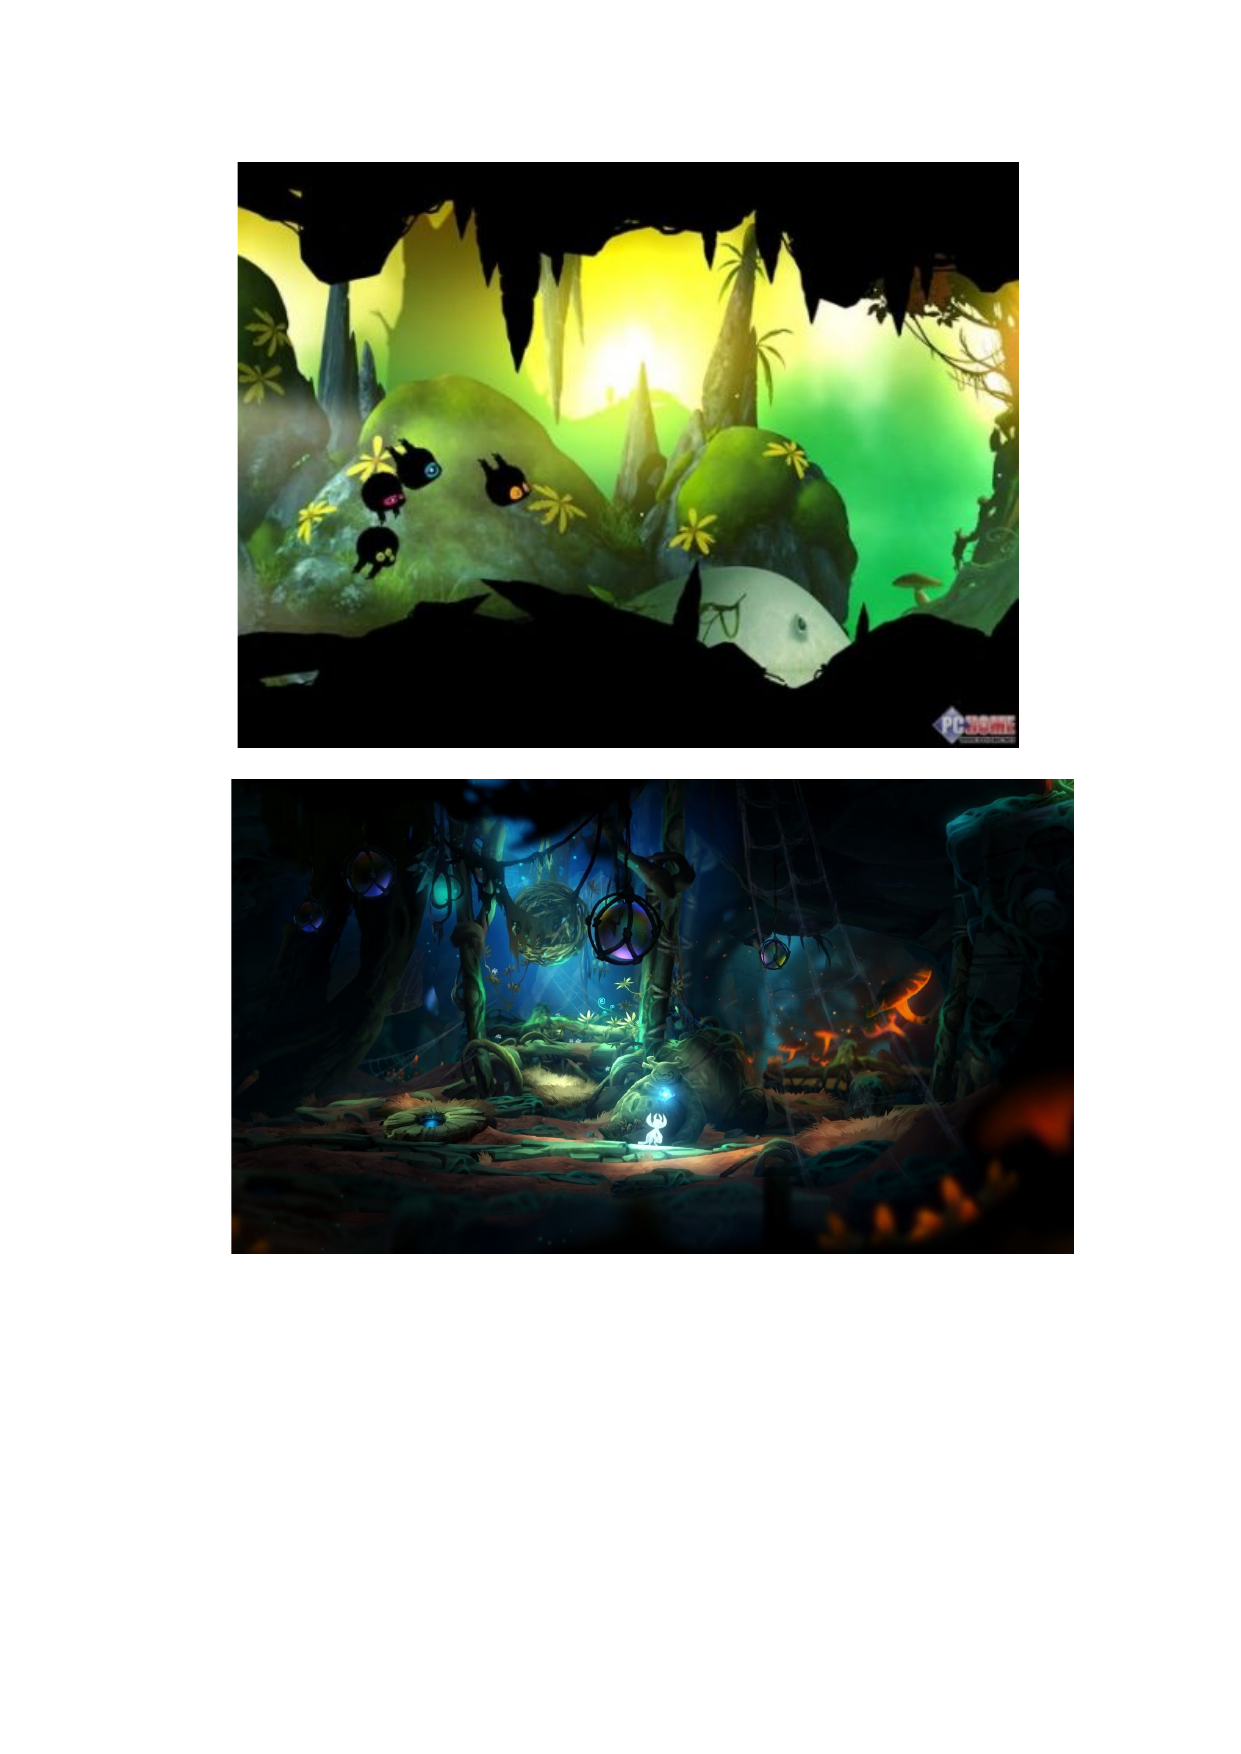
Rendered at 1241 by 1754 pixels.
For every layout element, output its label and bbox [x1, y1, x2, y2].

picture [231, 779, 1074, 1254]
picture [231, 162, 1019, 748]
